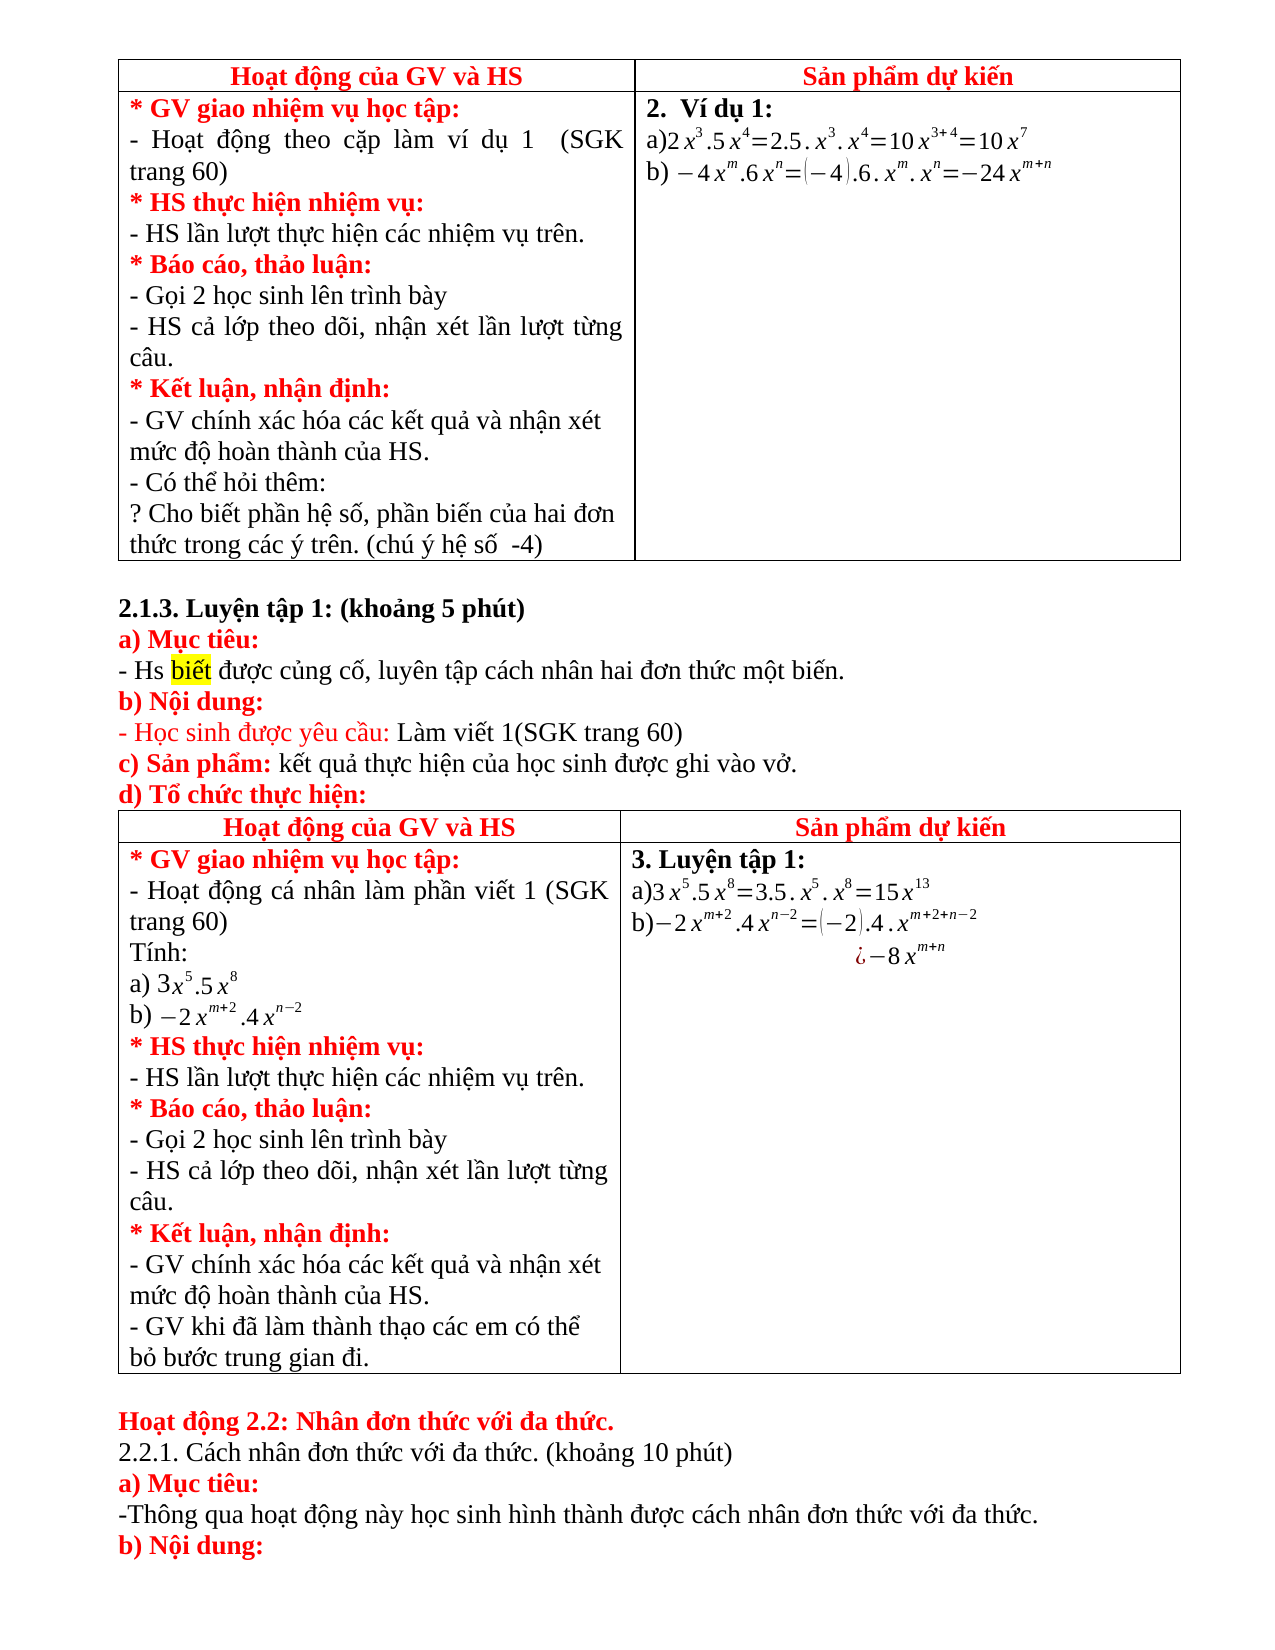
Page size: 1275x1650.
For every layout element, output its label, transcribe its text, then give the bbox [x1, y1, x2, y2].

text c) Sản phẩm: kết quả thực hiện của học sinh được ghi vào vở. [118, 747, 1186, 778]
text 2.2.1. Cách nhân đơn thức với đa thức. (khoảng 10 phút) [118, 1436, 1186, 1467]
table_header Hoạt động của GV và HS [119, 60, 634, 91]
text b) Nội dung: [118, 685, 1186, 716]
table_header Sản phẩm dự kiến [621, 811, 1180, 842]
table_cell 3. Luyện tập 1: a) b) [621, 843, 1180, 1372]
text a) Mục tiêu: [118, 623, 1186, 654]
table_cell * GV giao nhiệm vụ học tập: - Hoạt động cá nhân làm phần viết 1 (SGK trang 60) Tính: a) 3 b) * HS thực hiện nhiệm vụ: - HS lần lượt thực hiện các nhiệm vụ trên. * Báo cáo, thảo luận: - Gọi 2 học sinh lên trình bày - HS cả lớp theo dõi, nhận xét lần lượt từng câu. * Kết luận, nhận định: - GV chính xác hóa các kết quả và nhận xét mức độ hoàn thành của HS. - GV khi đã làm thành thạo các em có thể bỏ bước trung gian đi. [119, 843, 620, 1372]
text - Hs biết được củng cố, luyên tập cách nhân hai đơn thức một biến. [211, 654, 1186, 685]
table_header Hoạt động của GV và HS [119, 811, 620, 842]
table_cell * GV giao nhiệm vụ học tập: - Hoạt động theo cặp làm ví dụ 1 (SGK trang 60) * HS thực hiện nhiệm vụ: - HS lần lượt thực hiện các nhiệm vụ trên. * Báo cáo, thảo luận: - Gọi 2 học sinh lên trình bày - HS cả lớp theo dõi, nhận xét lần lượt từng câu. * Kết luận, nhận định: - GV chính xác hóa các kết quả và nhận xét mức độ hoàn thành của HS. - Có thể hỏi thêm: ? Cho biết phần hệ số, phần biến của hai đơn thức trong các ý trên. (chú ý hệ số -4) [119, 92, 634, 559]
table_header Sản phẩm dự kiến [636, 60, 1180, 91]
text d) Tổ chức thực hiện: [118, 778, 1186, 810]
text - Học sinh được yêu cầu: Làm viết 1(SGK trang 60) [118, 716, 1186, 747]
text Hoạt động 2.2: Nhân đơn thức với đa thức. [118, 1404, 1186, 1436]
text -Thông qua hoạt động này học sinh hình thành được cách nhân đơn thức với đa thức. [118, 1498, 1186, 1529]
text a) Mục tiêu: [118, 1467, 1186, 1498]
text 2.1.3. Luyện tập 1: (khoảng 5 phút) [118, 592, 1186, 623]
table_cell 2. Ví dụ 1: a) b) [636, 92, 1180, 559]
text b) Nội dung: [118, 1529, 1186, 1560]
